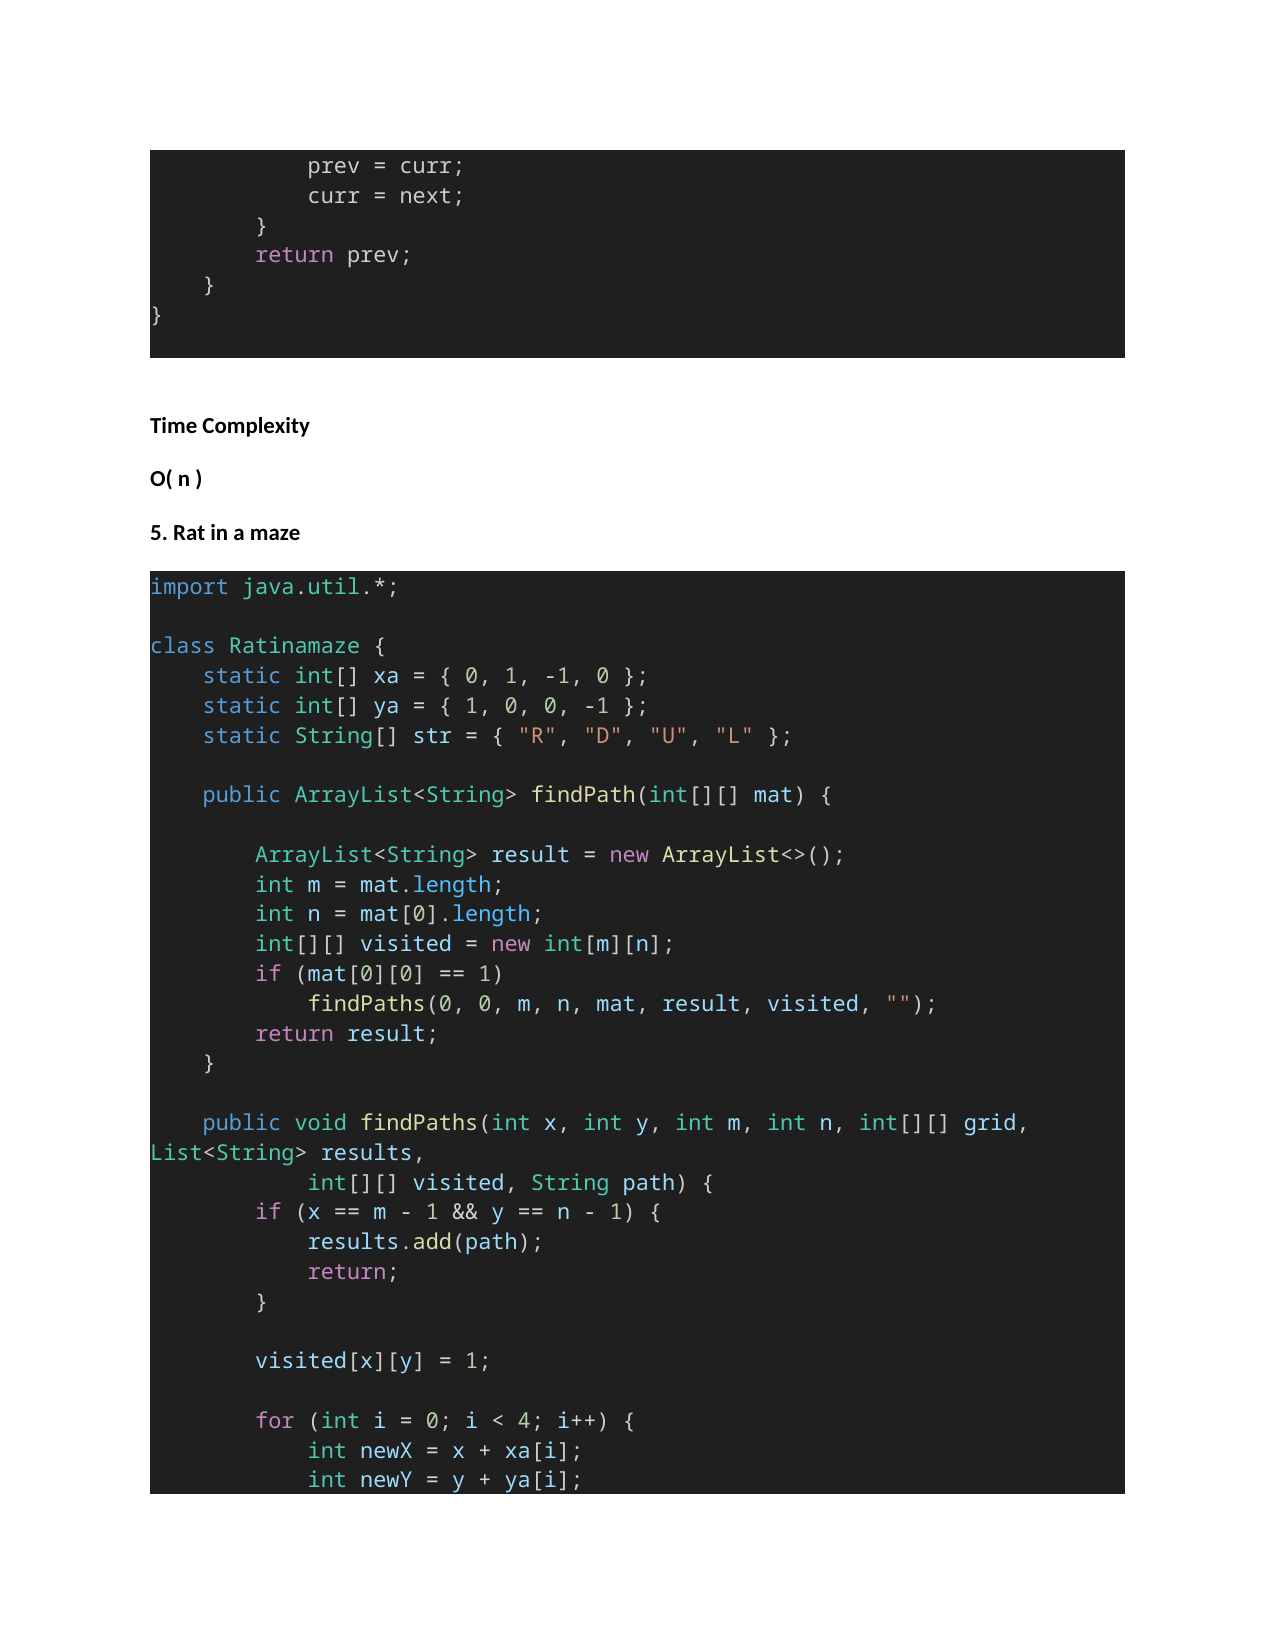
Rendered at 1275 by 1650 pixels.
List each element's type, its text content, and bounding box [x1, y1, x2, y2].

text } [150, 209, 1125, 239]
text int n = mat[0].length; [150, 898, 1125, 928]
text visited[x][y] = 1; [150, 1345, 1125, 1375]
text results.add(path); [150, 1226, 1125, 1256]
text if (mat[0][0] == 1) [150, 958, 1125, 988]
text int[][] visited = new int[m][n]; [150, 928, 1125, 958]
text static int[] xa = { 0, 1, -1, 0 }; [150, 660, 1125, 690]
text return prev; [150, 239, 1125, 269]
text int[][] visited, String path) { [150, 1166, 1125, 1196]
text class Ratinamaze { [150, 630, 1125, 660]
text } [150, 269, 1125, 299]
text return result; [150, 1017, 1125, 1047]
text return; [150, 1256, 1125, 1286]
text public ArrayList<String> findPath(int[][] mat) { [150, 779, 1125, 809]
text import java.util.*; [150, 571, 1125, 600]
text } [150, 1047, 1125, 1077]
text int newX = x + xa[i]; [150, 1434, 1125, 1464]
text for (int i = 0; i < 4; i++) { [150, 1405, 1125, 1434]
text curr = next; [150, 180, 1125, 209]
text ArrayList<String> result = new ArrayList<>(); [150, 839, 1125, 868]
text static String[] str = { "R", "D", "U", "L" }; [150, 719, 1125, 749]
text } [150, 1286, 1125, 1315]
text prev = curr; [150, 150, 1125, 180]
text findPaths(0, 0, m, n, mat, result, visited, ""); [150, 988, 1125, 1017]
text Time Complexity [150, 412, 1125, 439]
text if (x == m - 1 && y == n - 1) { [150, 1196, 1125, 1226]
text 5. Rat in a maze [150, 518, 1125, 546]
text } [150, 299, 1125, 329]
text int m = mat.length; [150, 868, 1125, 898]
text int newY = y + ya[i]; [150, 1464, 1125, 1494]
text public void findPaths(int x, int y, int m, int n, int[][] grid, List<String> results, [150, 1107, 1125, 1166]
text static int[] ya = { 1, 0, 0, -1 }; [150, 690, 1125, 719]
text O( n ) [150, 464, 1125, 493]
